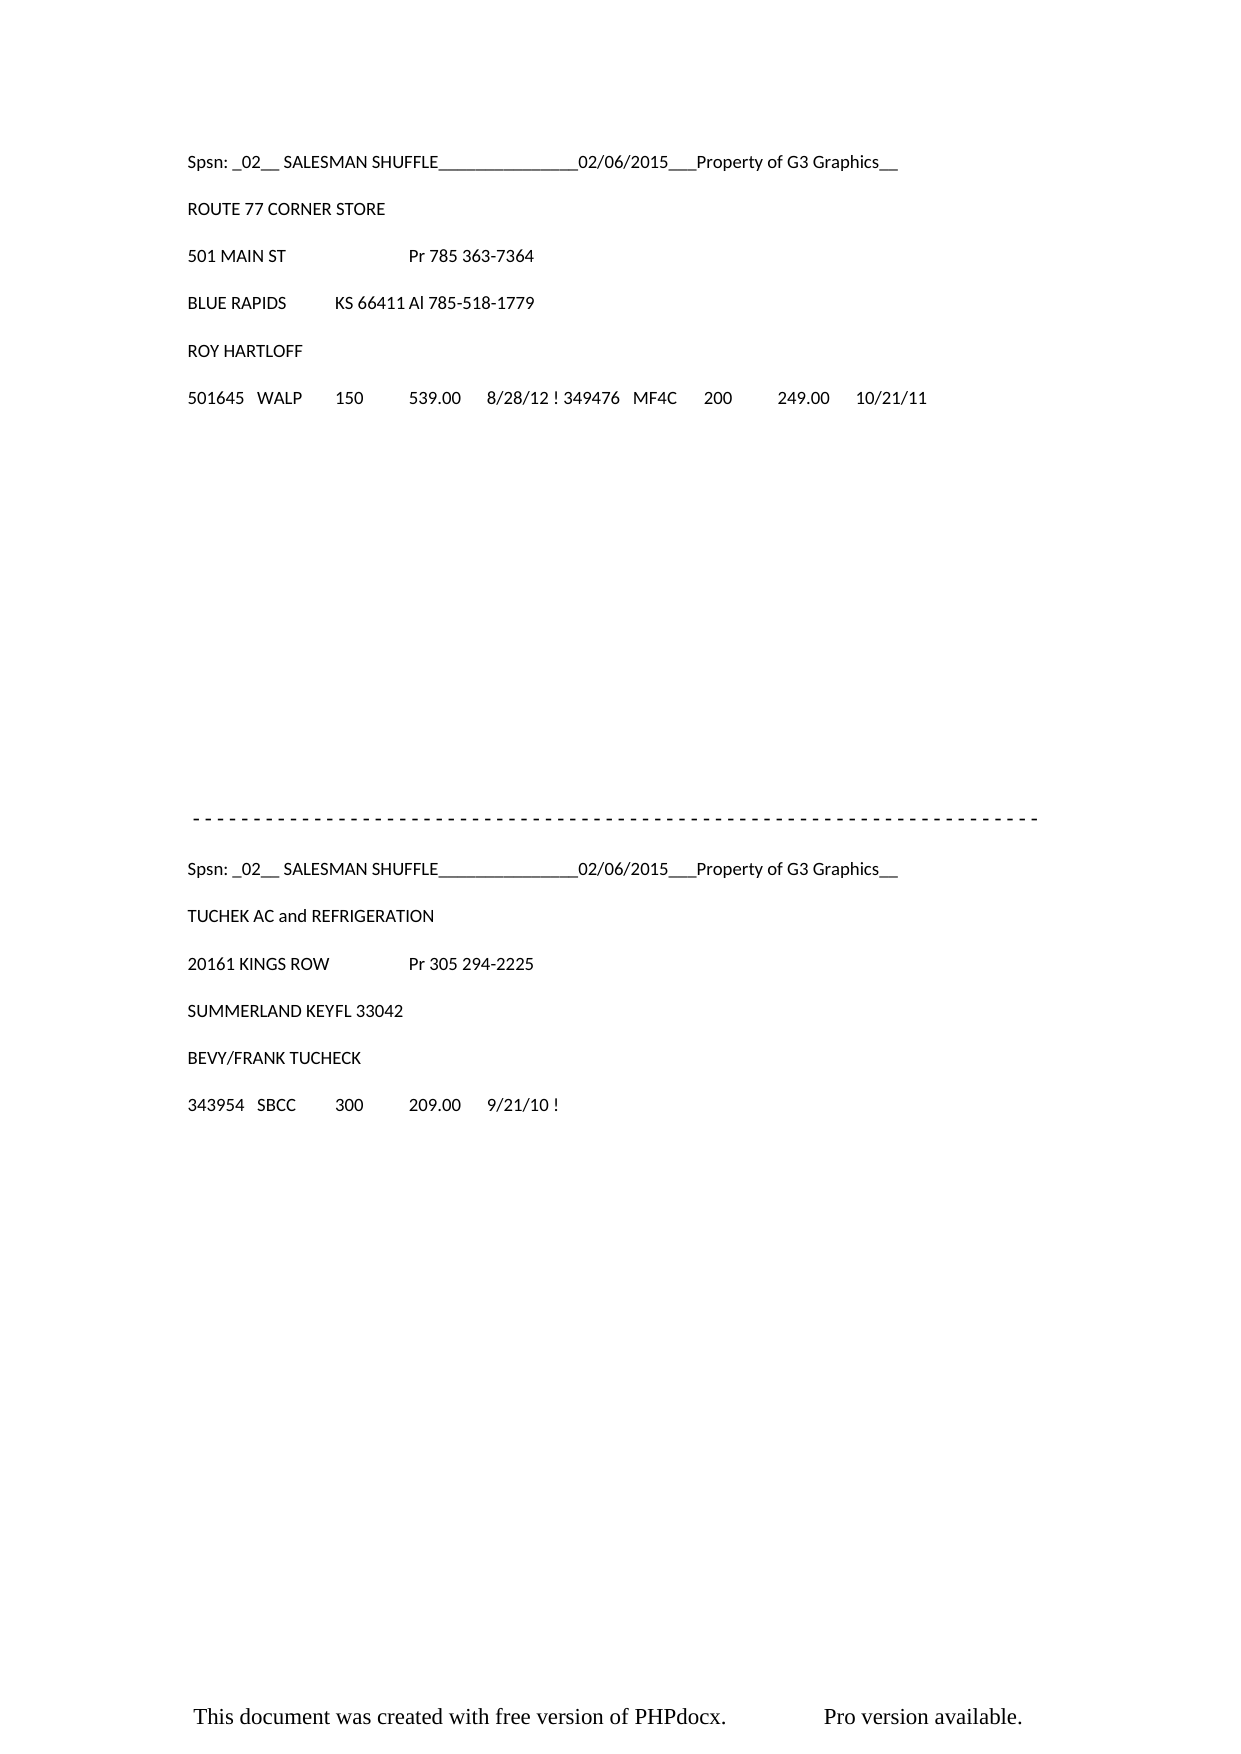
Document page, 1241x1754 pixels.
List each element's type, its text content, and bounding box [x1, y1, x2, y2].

text BEVY/FRANK TUCHECK [187, 1046, 1053, 1069]
text Spsn: _02__ SALESMAN SHUFFLE_______________02/06/2015___Property of G3 Graphics__ [187, 857, 1053, 880]
text Spsn: _02__ SALESMAN SHUFFLE_______________02/06/2015___Property of G3 Graphics__ [187, 150, 1053, 173]
text TUCHEK AC and REFRIGERATION [187, 904, 1053, 927]
text BLUE RAPIDS KS 66411 Al 785-518-1779 [187, 292, 1053, 314]
text - - - - - - - - - - - - - - - - - - - - - - - - - - - - - - - - - - - - - - - - - - - - - - - - - - - - - - - - - - - - - - - - - - - - - - [187, 804, 1053, 832]
text 501 MAIN ST Pr 785 363-7364 [187, 244, 1053, 267]
text ROY HARTLOFF [187, 339, 1053, 362]
text 343954 SBCC 300 209.00 9/21/10 ! [187, 1093, 1053, 1116]
text 501645 WALP 150 539.00 8/28/12 ! 349476 MF4C 200 249.00 10/21/11 [187, 386, 1053, 409]
text ROUTE 77 CORNER STORE [187, 197, 1053, 220]
text SUMMERLAND KEY FL 33042 [187, 999, 1053, 1022]
text 20161 KINGS ROW Pr 305 294-2225 [187, 952, 1053, 974]
